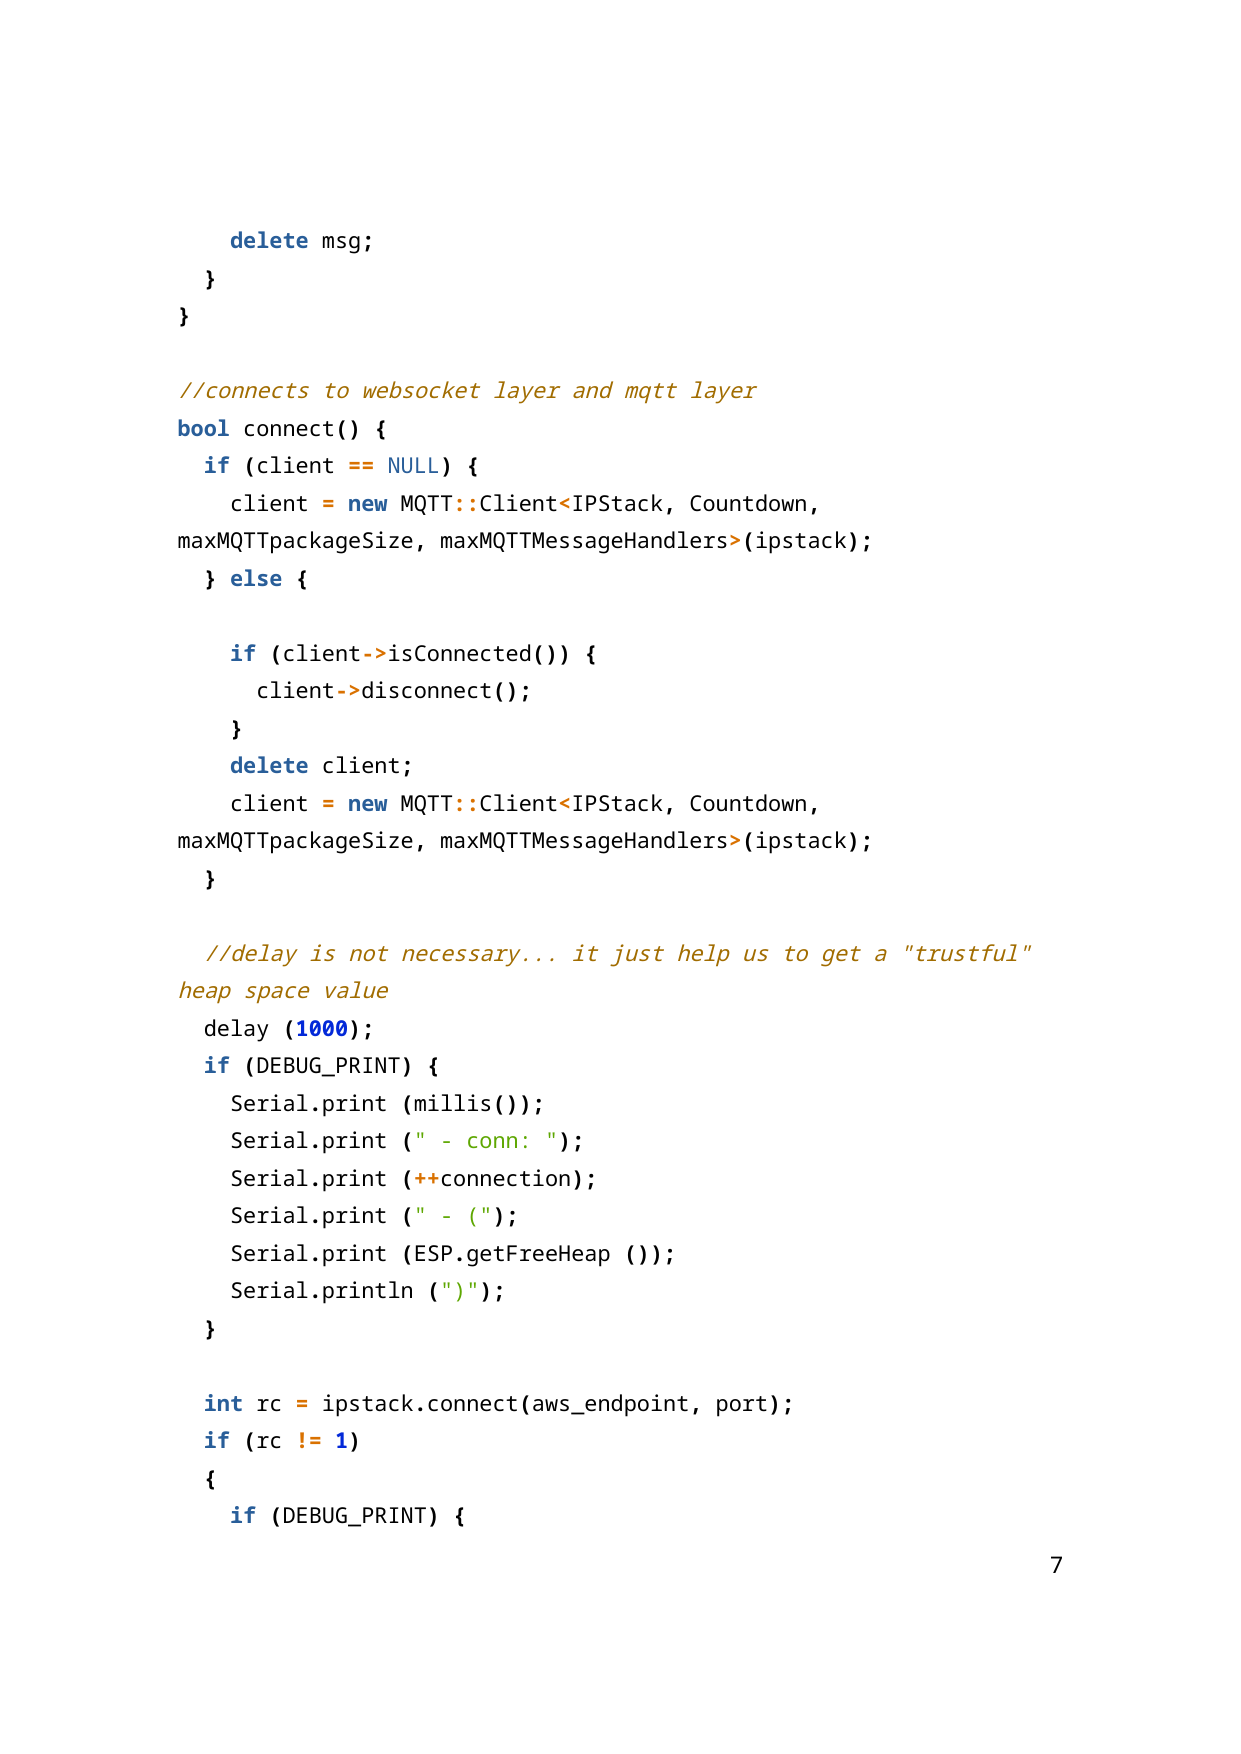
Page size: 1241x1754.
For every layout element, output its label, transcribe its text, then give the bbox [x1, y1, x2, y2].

text Serial.println (")"); [177, 1271, 1063, 1309]
text //connects to websocket layer and mqtt layer [177, 371, 1063, 409]
text delete msg; [177, 221, 1063, 259]
text { [177, 1459, 1063, 1496]
text Serial.print (" - conn: "); [177, 1121, 1063, 1159]
text Serial.print (ESP.getFreeHeap ()); [177, 1234, 1063, 1271]
text } [177, 709, 1063, 746]
text client = new MQTT::Client<IPStack, Countdown, maxMQTTpackageSize, maxMQTTMessageHandlers>(ipstack); [177, 784, 1063, 859]
text if (rc != 1) [177, 1421, 1063, 1459]
text Serial.print (++connection); [177, 1159, 1063, 1196]
text Serial.print (millis()); [177, 1084, 1063, 1121]
text //delay is not necessary... it just help us to get a "trustful" heap space value [177, 934, 1063, 1009]
text if (DEBUG_PRINT) { [177, 1496, 1063, 1534]
text int rc = ipstack.connect(aws_endpoint, port); [177, 1384, 1063, 1421]
text client->disconnect(); [177, 671, 1063, 709]
text } else { [177, 559, 1063, 596]
text } [177, 296, 1063, 334]
text bool connect() { [177, 409, 1063, 446]
text delete client; [177, 746, 1063, 784]
text if (DEBUG_PRINT) { [177, 1046, 1063, 1084]
text } [177, 259, 1063, 296]
text if (client->isConnected()) { [177, 634, 1063, 671]
text } [177, 859, 1063, 896]
text Serial.print (" - ("); [177, 1196, 1063, 1234]
text delay (1000); [177, 1009, 1063, 1046]
text client = new MQTT::Client<IPStack, Countdown, maxMQTTpackageSize, maxMQTTMessageHandlers>(ipstack); [177, 484, 1063, 559]
text } [177, 1309, 1063, 1346]
text if (client == NULL) { [177, 446, 1063, 484]
